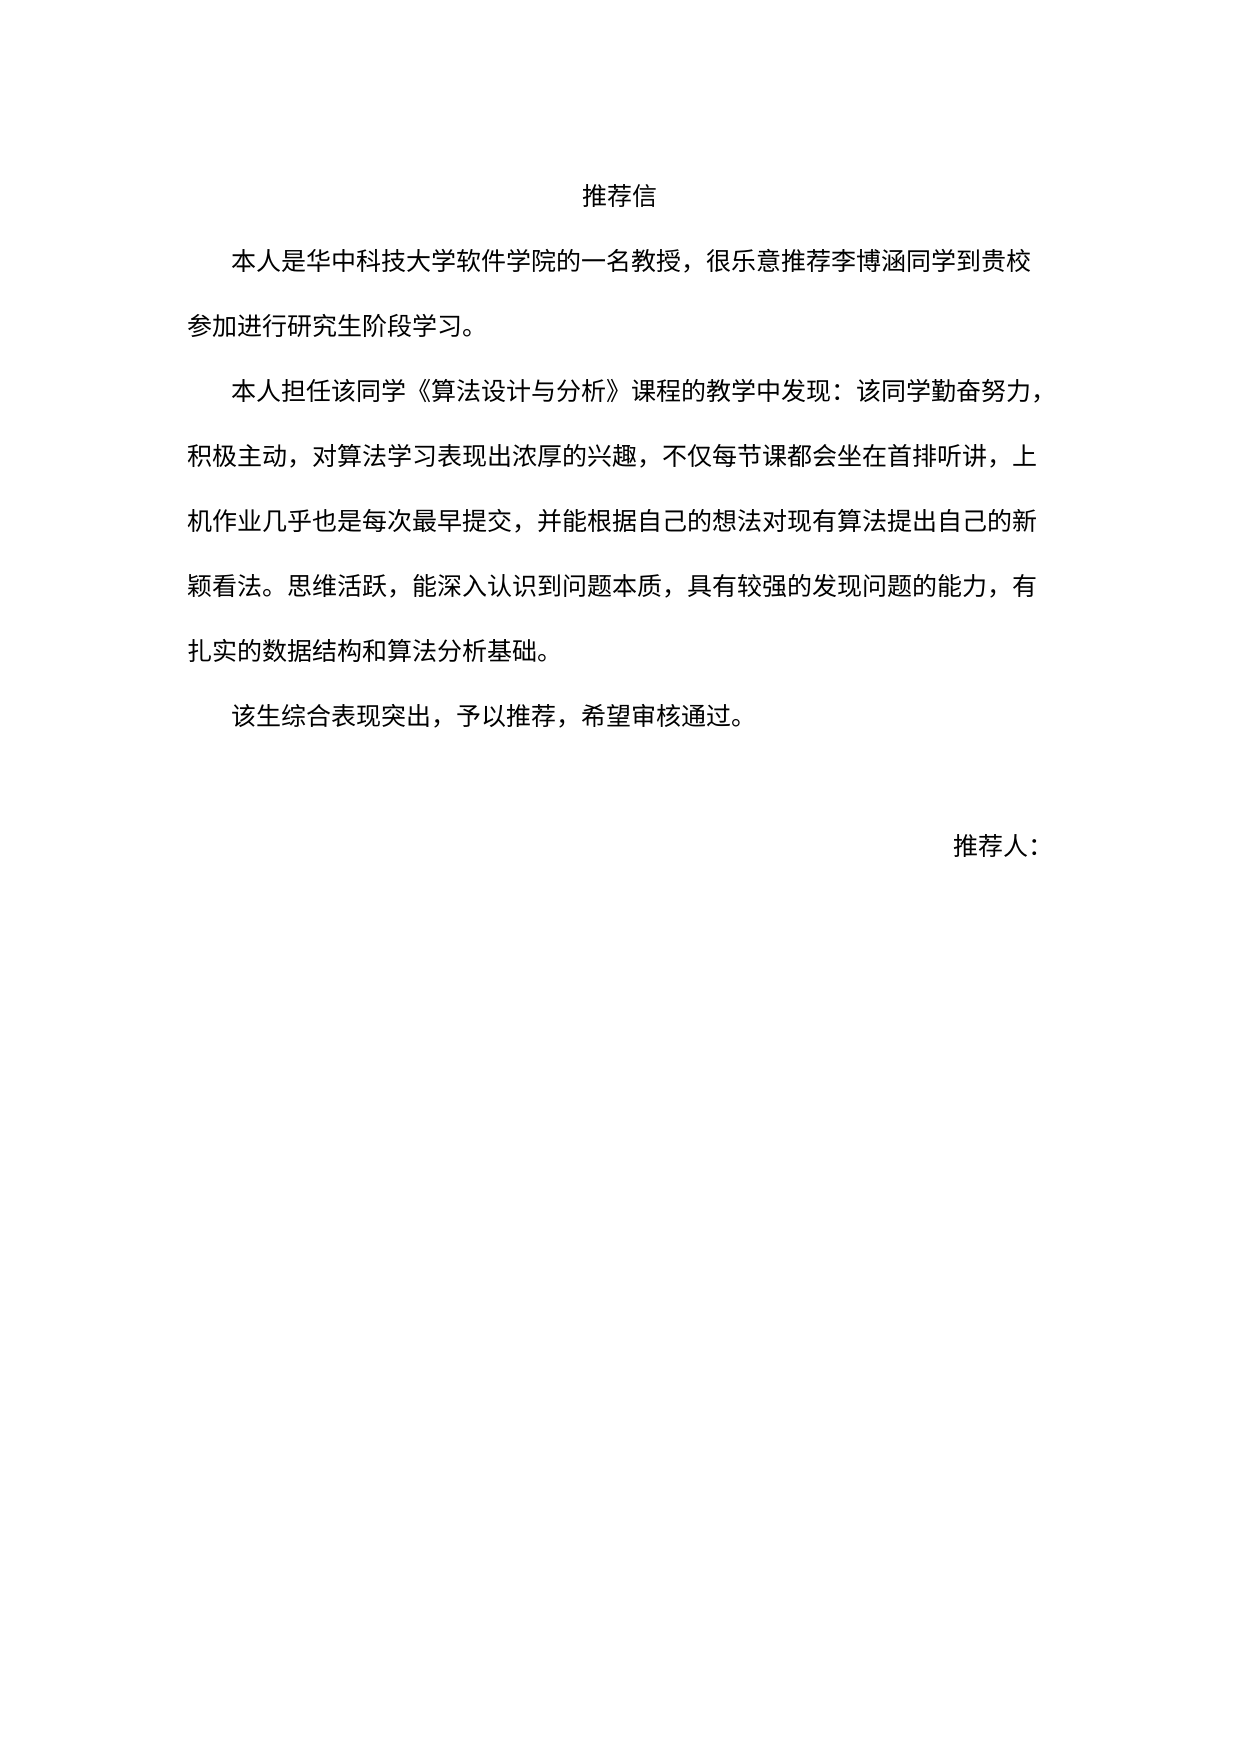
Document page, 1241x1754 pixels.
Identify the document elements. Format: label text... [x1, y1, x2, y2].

text 本人担任该同学《算法设计与分析》课程的教学中发现：该同学勤奋努力，积极主动，对算法学习表现出浓厚的兴趣，不仅每节课都会坐在首排听讲，上机作业几乎也是每次最早提交，并能根据自己的想法对现有算法提出自己的新颖看法。思维活跃，能深入认识到问题本质，具有较强的发现问题的能力，有扎实的数据结构和算法分析基础。 [187, 357, 1053, 682]
text 本人是华中科技大学软件学院的一名教授，很乐意推荐李博涵同学到贵校参加进行研究生阶段学习。 [187, 227, 1053, 357]
text 该生综合表现突出，予以推荐，希望审核通过。 [187, 682, 1053, 747]
text 推荐信 [187, 162, 1053, 227]
text 推荐人： [187, 812, 1053, 877]
